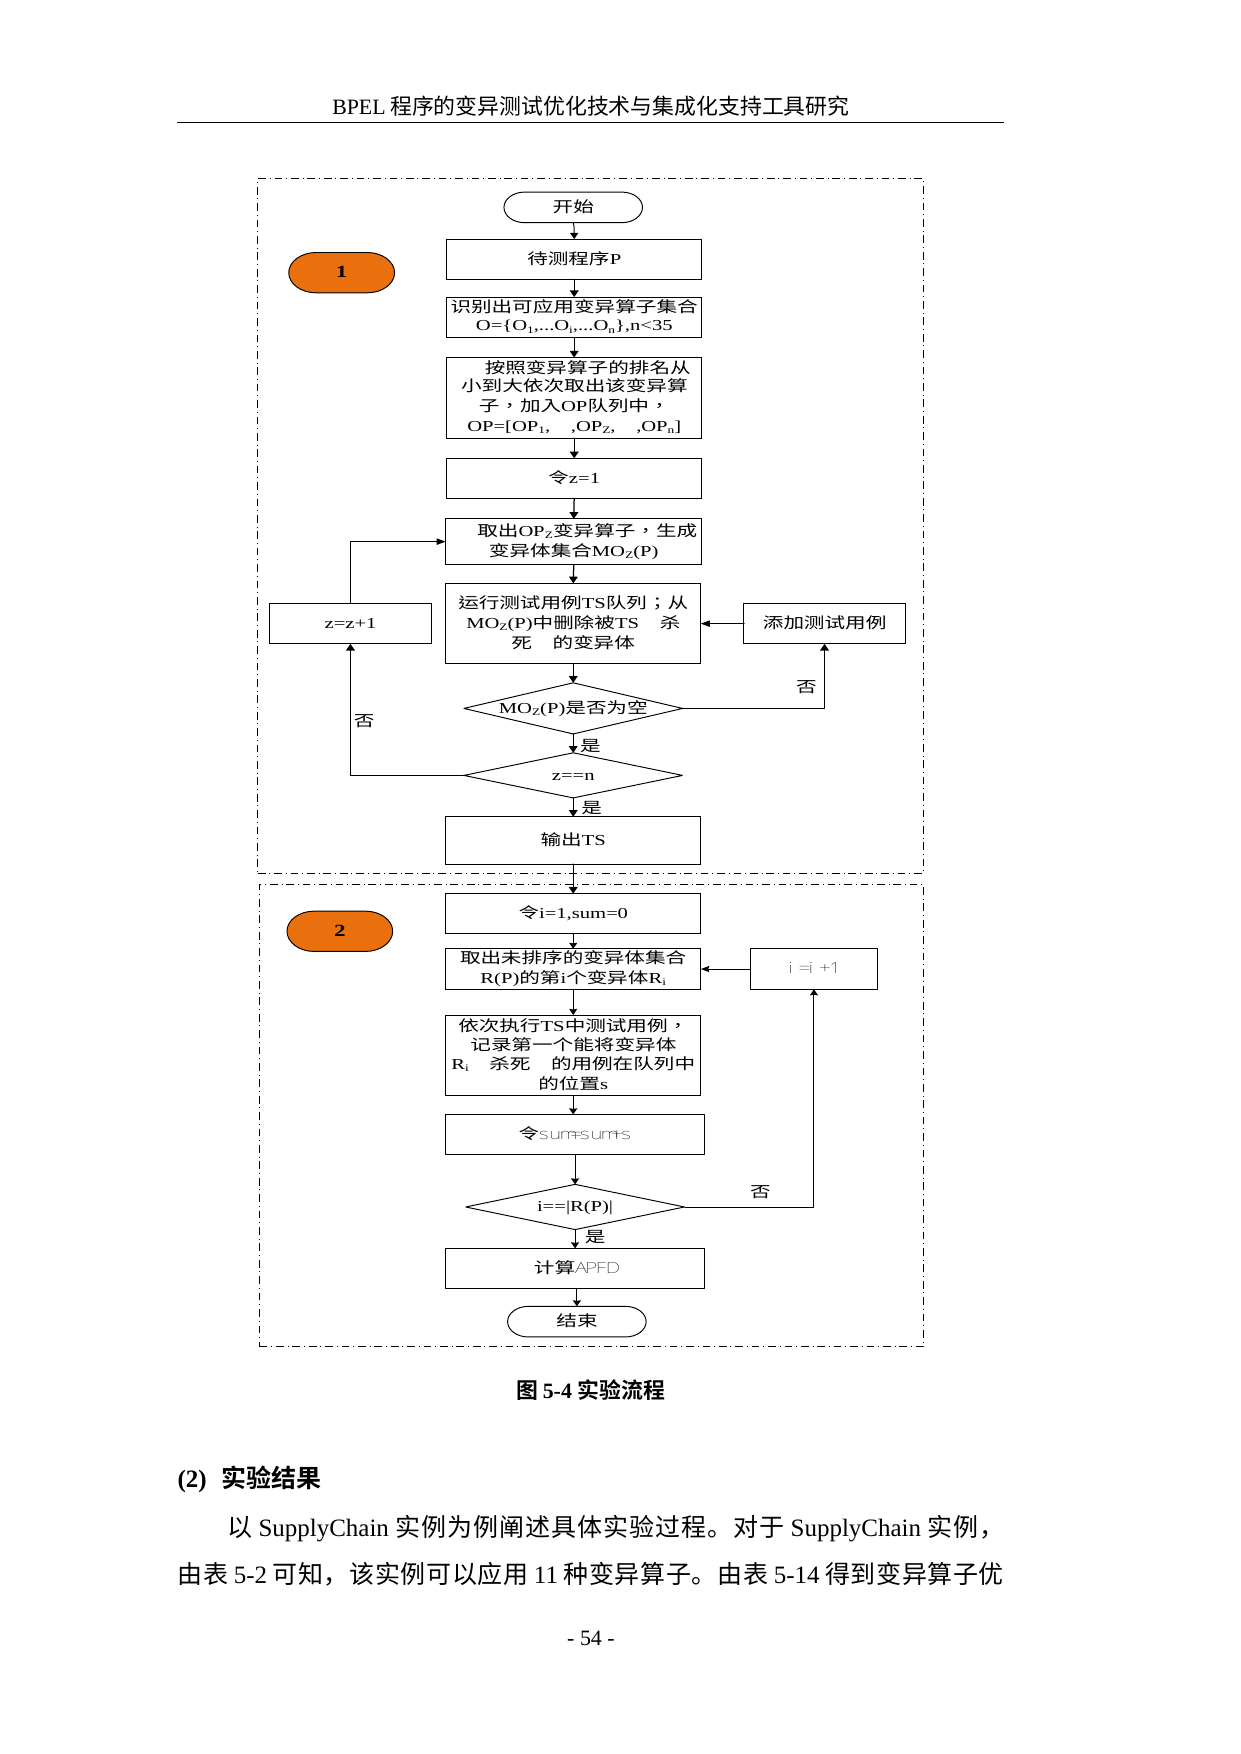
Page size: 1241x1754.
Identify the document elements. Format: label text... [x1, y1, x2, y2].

text 以SupplyChain实例为例阐述具体实验过程。对于SupplyChain实例，由表5-2可知，该实例可以应用11种变异算子。由表5-14得到变异算子优先级序列为：CDE->CCO->CDC->ERR->AIE->ASF->AEL->CFA->EIN->ASI-> [177, 1508, 1004, 1591]
list 实验结果 [177, 1458, 1004, 1494]
text 图5-4 实验流程 [177, 1373, 1004, 1405]
